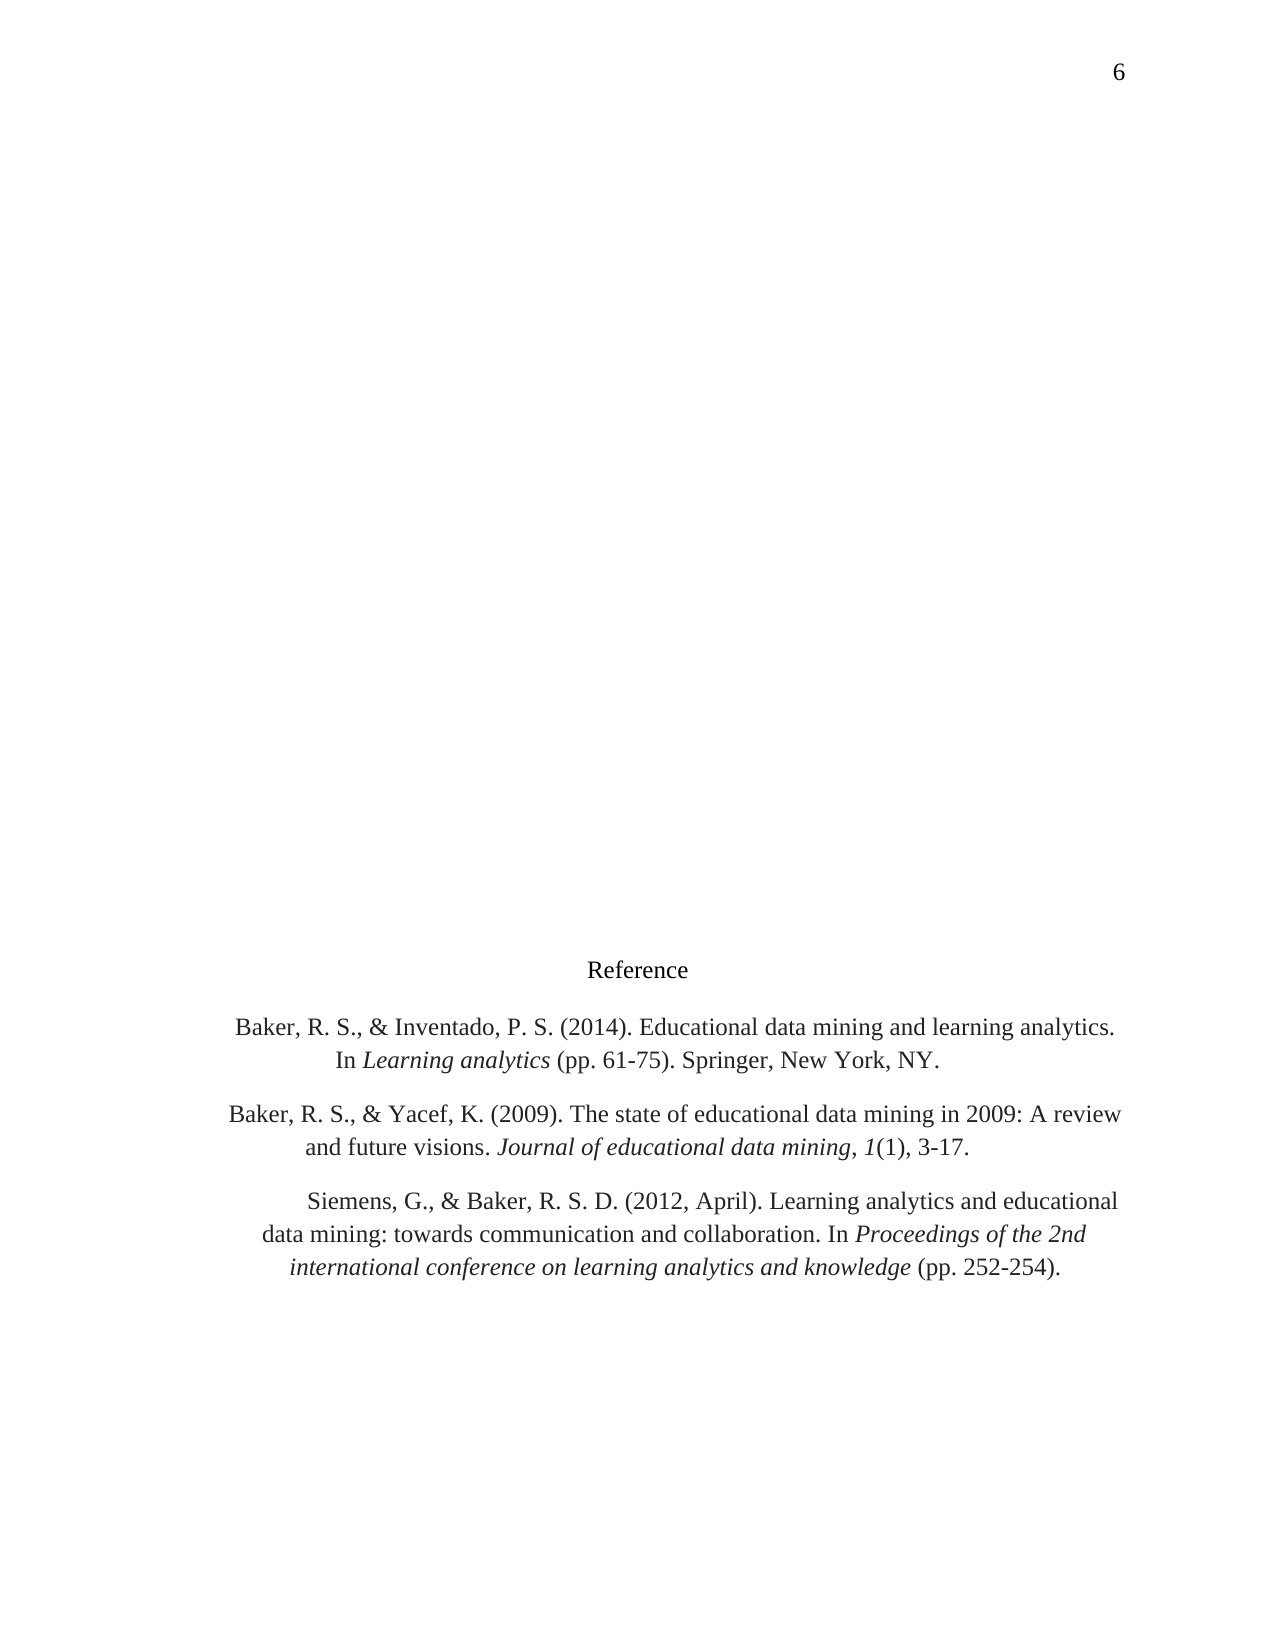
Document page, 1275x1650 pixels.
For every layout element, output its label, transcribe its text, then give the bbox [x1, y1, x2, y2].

text Baker, R. S., & Inventado, P. S. (2014). Educational data mining and learning analytics. In Learning analytics (pp. 61-75). Springer, New York, NY. [150, 1012, 1125, 1074]
text Baker, R. S., & Yacef, K. (2009). The state of educational data mining in 2009: A review and future visions. Journal of educational data mining, 1(1), 3-17. [150, 1099, 1125, 1161]
text Reference [150, 955, 1125, 984]
text Siemens, G., & Baker, R. S. D. (2012, April). Learning analytics and educational data mining: towards communication and collaboration. In Proceedings of the 2nd international conference on learning analytics and knowledge (pp. 252-254). [225, 1186, 1125, 1281]
